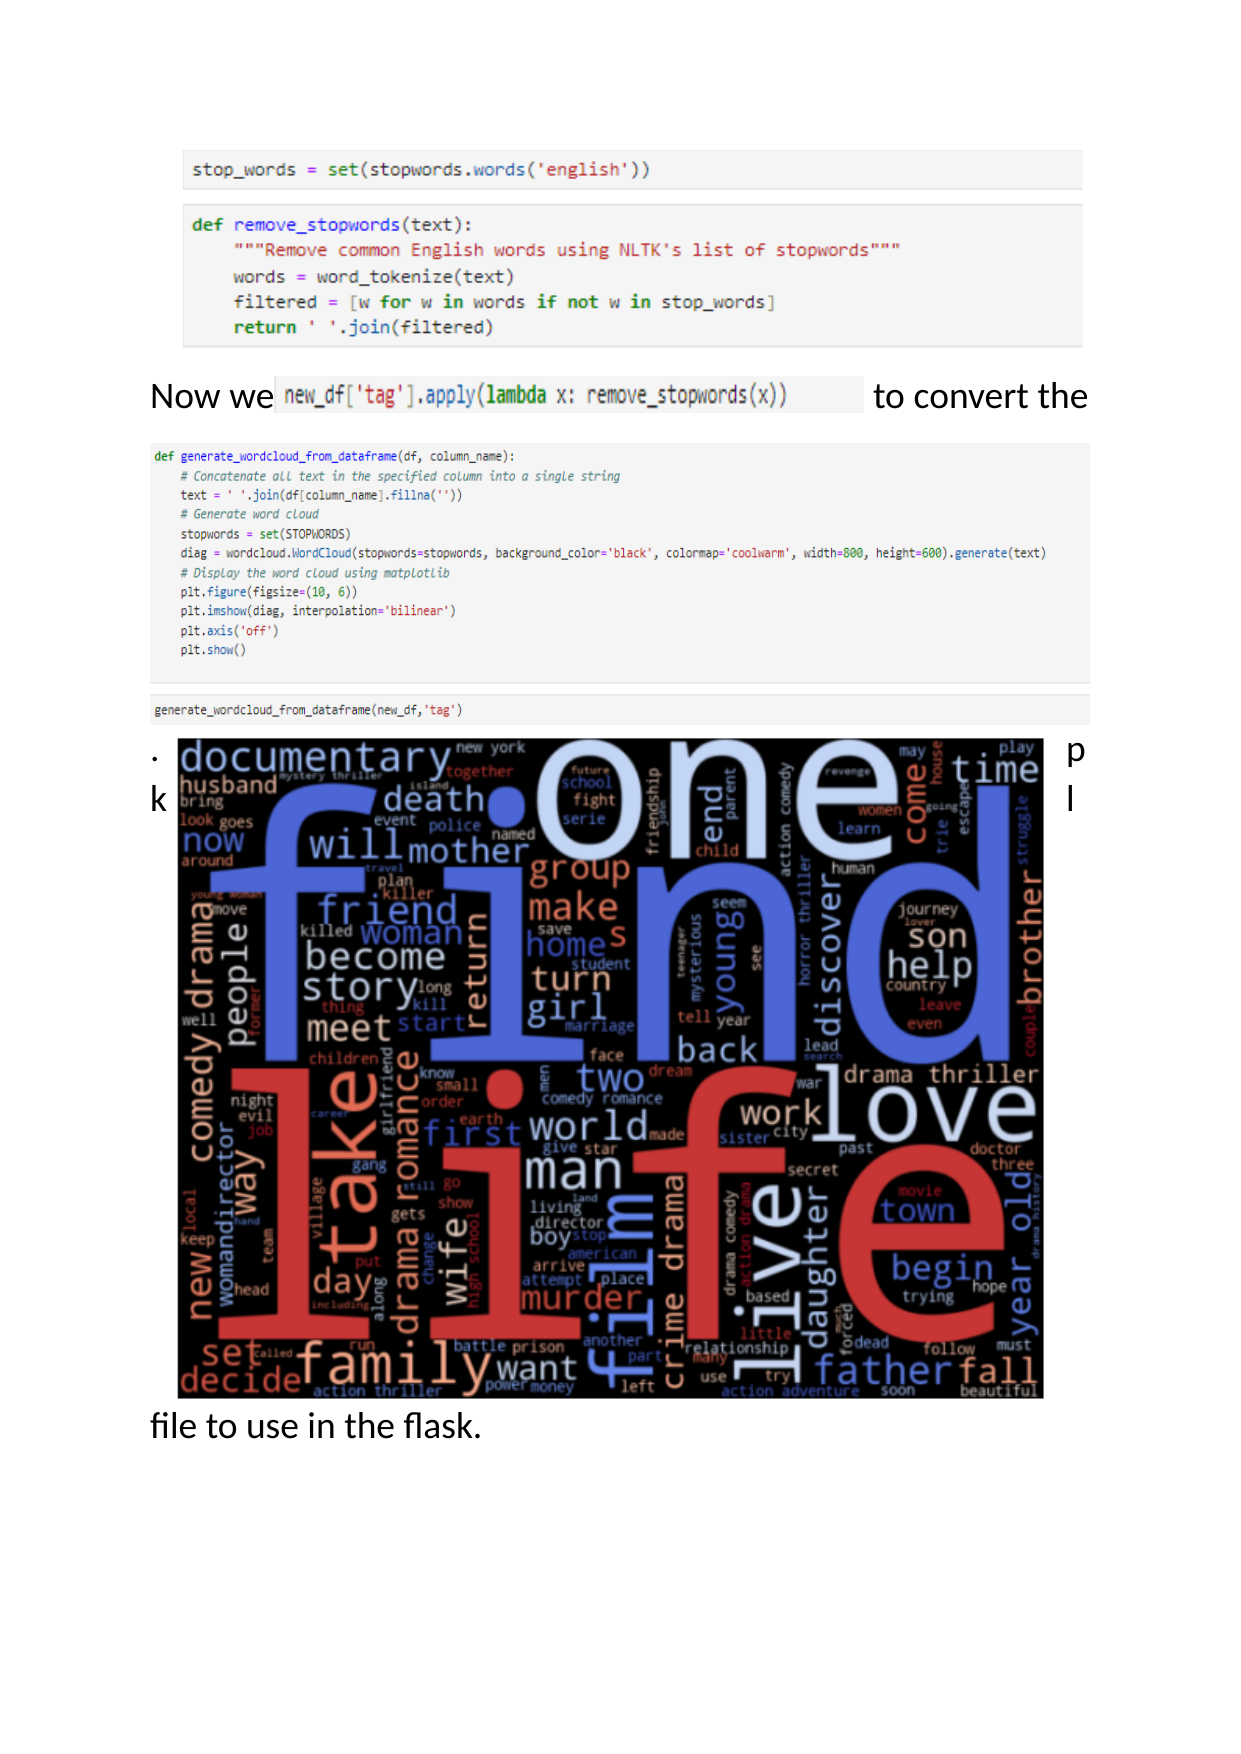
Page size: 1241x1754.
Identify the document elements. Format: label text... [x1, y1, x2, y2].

text Now we must create the model and this model to convert the .pkl file to use in the flask. [150, 236, 1090, 443]
picture [150, 443, 1091, 725]
picture [273, 376, 864, 413]
picture [182, 150, 1083, 354]
picture [175, 737, 1047, 1402]
